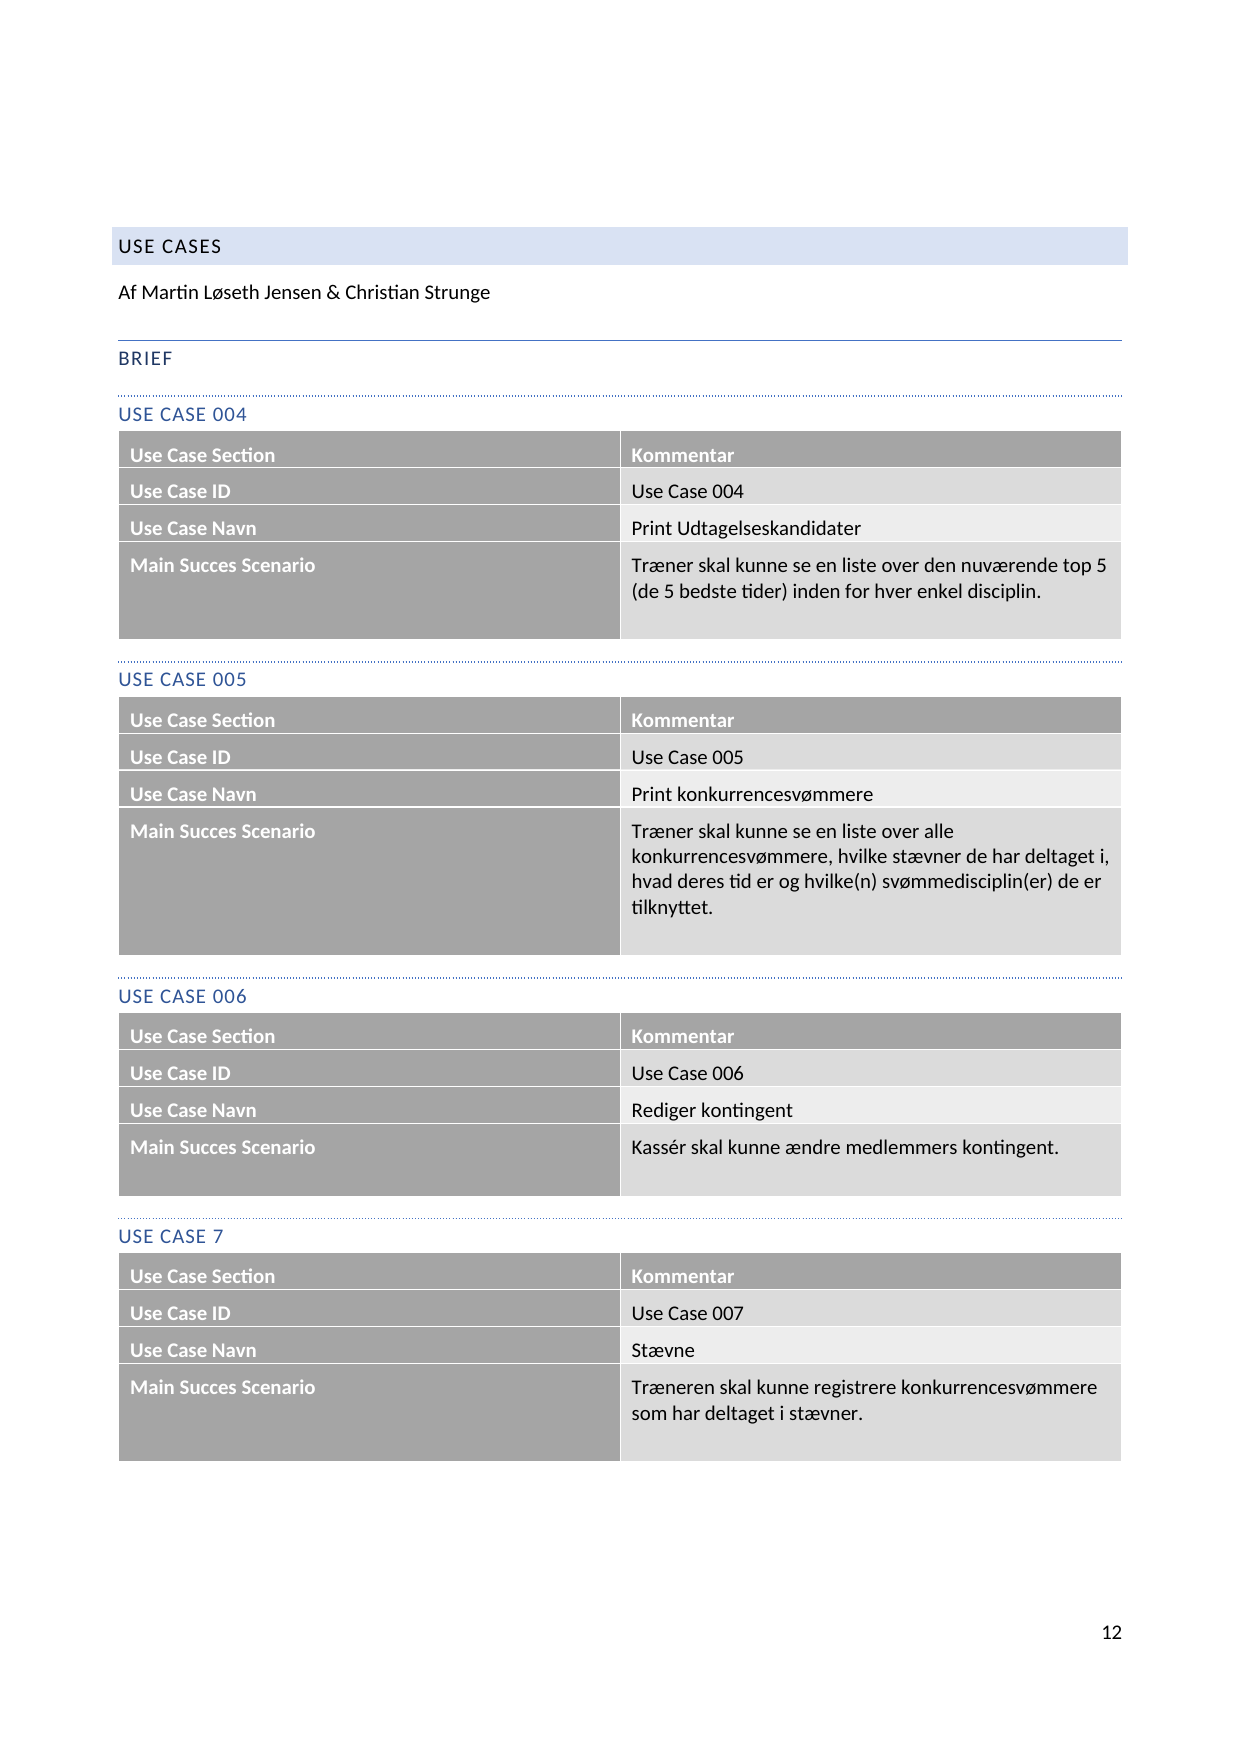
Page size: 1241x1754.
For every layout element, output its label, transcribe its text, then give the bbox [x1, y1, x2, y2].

table_cell Use Case Navn [119, 1327, 620, 1363]
table_cell Main Succes Scenario [119, 542, 620, 639]
subtitle Use cases [118, 234, 1122, 259]
table_cell Træner skal kunne se en liste over alle konkurrencesvømmere, hvilke stævner de har deltaget i, hvad deres tid er og hvilke(n) svømmedisciplin(er) de er tilknyttet. [621, 808, 1121, 955]
table_cell Use Case Navn [119, 771, 620, 806]
table_header Use Case Section [119, 1013, 620, 1049]
table_cell Use Case Navn [119, 1087, 620, 1123]
table_cell Træner skal kunne se en liste over den nuværende top 5 (de 5 bedste tider) inden for hver enkel disciplin. [621, 542, 1121, 639]
table_cell Print konkurrencesvømmere [621, 771, 1121, 806]
table_cell Rediger kontingent [621, 1087, 1121, 1123]
table_cell Use Case Navn [119, 505, 620, 541]
table_header Kommentar [621, 1013, 1121, 1049]
table_cell Use Case 005 [621, 734, 1121, 769]
table_cell Use Case 007 [621, 1290, 1121, 1326]
table_cell Use Case ID [119, 1050, 620, 1086]
table_cell Træneren skal kunne registrere konkurrencesvømmere som har deltaget i stævner. [621, 1364, 1121, 1461]
table_cell Use Case 006 [621, 1050, 1121, 1086]
table_cell Use Case 004 [621, 468, 1121, 504]
table_cell Main Succes Scenario [119, 1124, 620, 1196]
table_cell Use Case ID [119, 1290, 620, 1326]
subtitle USE CASE 7 [118, 1217, 1122, 1248]
subtitle Use case 005 [118, 661, 1122, 692]
table_cell Use Case ID [119, 468, 620, 504]
table_cell Use Case ID [119, 734, 620, 769]
text Af Martin Løseth Jensen & Christian Strunge [118, 279, 1122, 305]
table_cell Kassér skal kunne ændre medlemmers kontingent. [621, 1124, 1121, 1196]
table_header Kommentar [621, 431, 1121, 467]
subtitle Use case 006 [118, 977, 1122, 1008]
subtitle Use Case 004 [118, 395, 1122, 427]
table_header Kommentar [621, 1253, 1121, 1289]
subtitle Brief [118, 341, 1122, 371]
table_header Use Case Section [119, 1253, 620, 1289]
table_header Use Case Section [119, 697, 620, 733]
table_cell Stævne [621, 1327, 1121, 1363]
table_cell Main Succes Scenario [119, 1364, 620, 1461]
table_header Use Case Section [119, 431, 620, 467]
table_cell Main Succes Scenario [119, 808, 620, 955]
table_header Kommentar [621, 697, 1121, 733]
table_cell Print Udtagelseskandidater [621, 505, 1121, 541]
